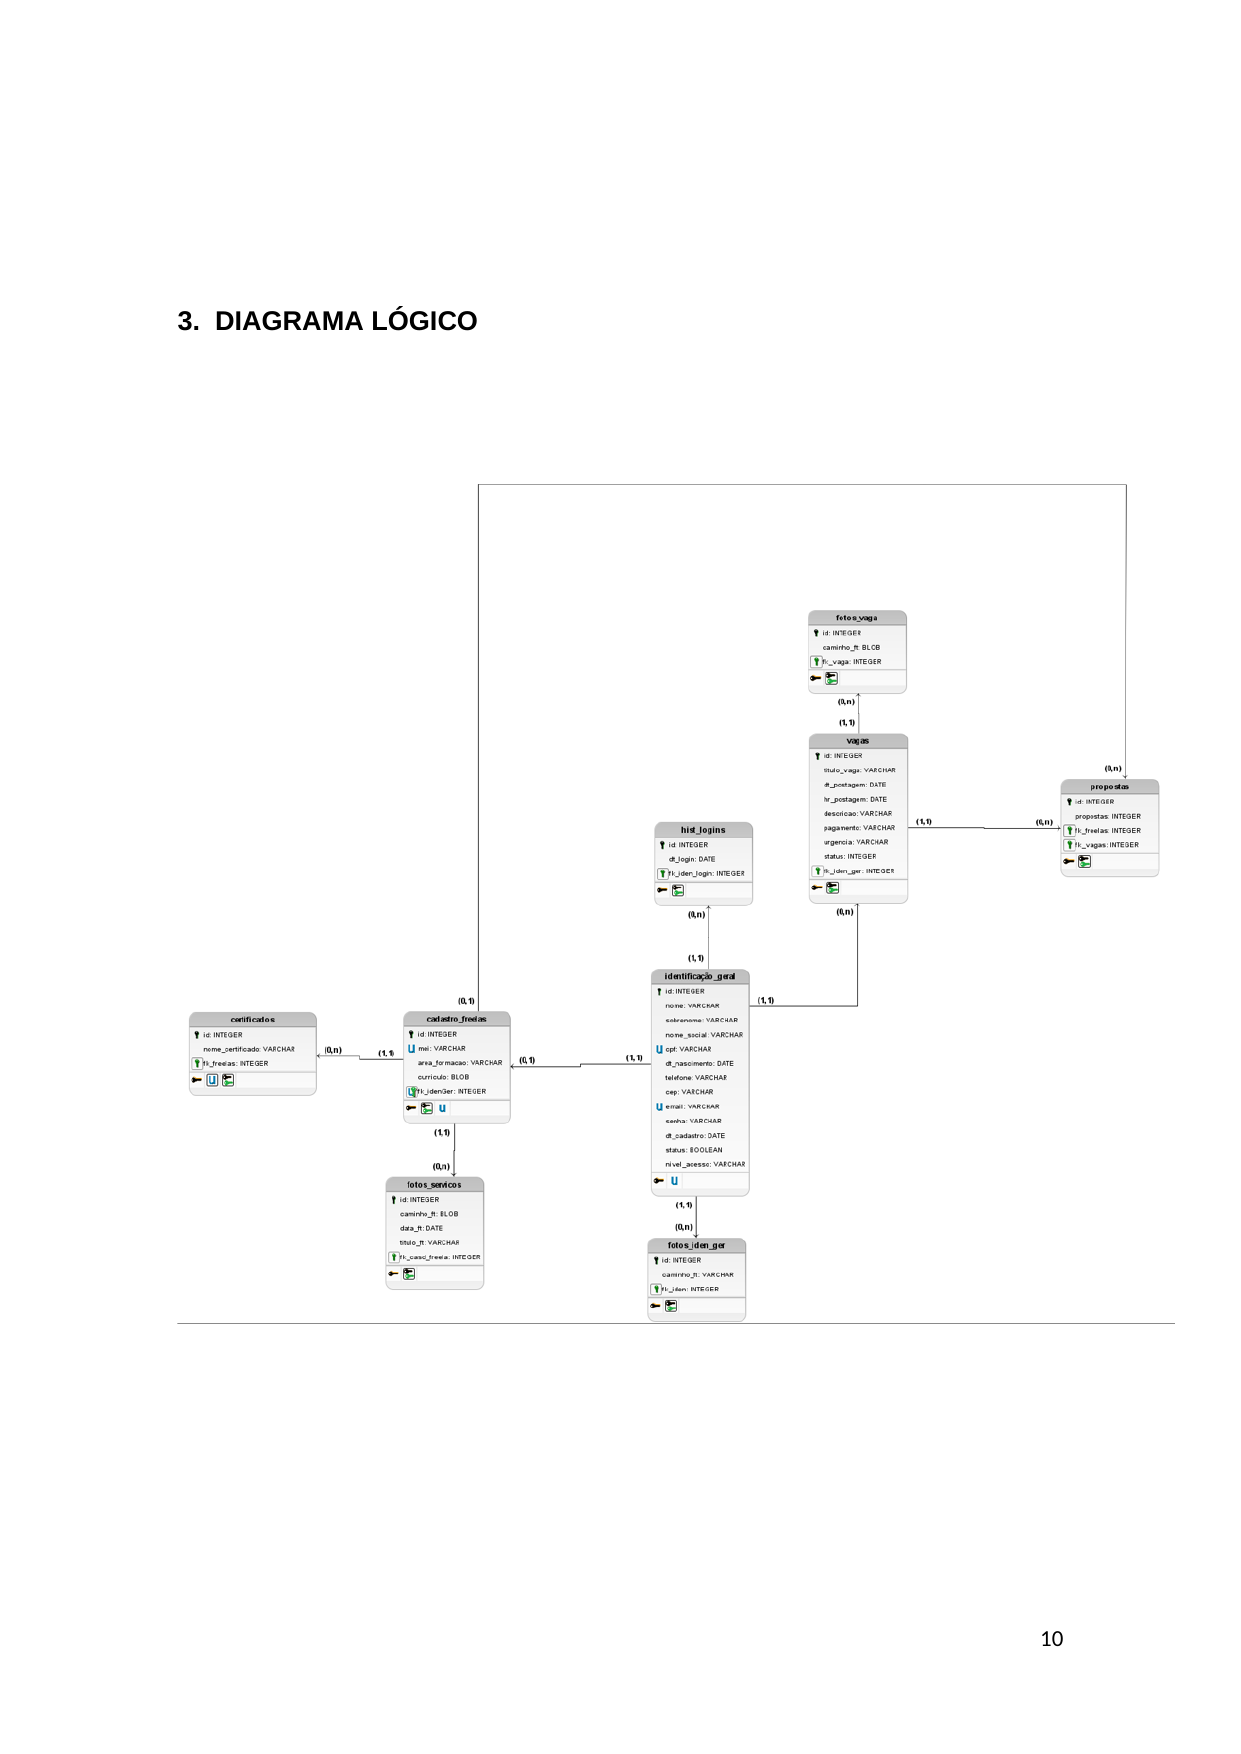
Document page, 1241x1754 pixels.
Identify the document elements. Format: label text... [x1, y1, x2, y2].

picture [177, 434, 1175, 1324]
subtitle DIAGRAMA LÓGICO [177, 305, 1063, 336]
